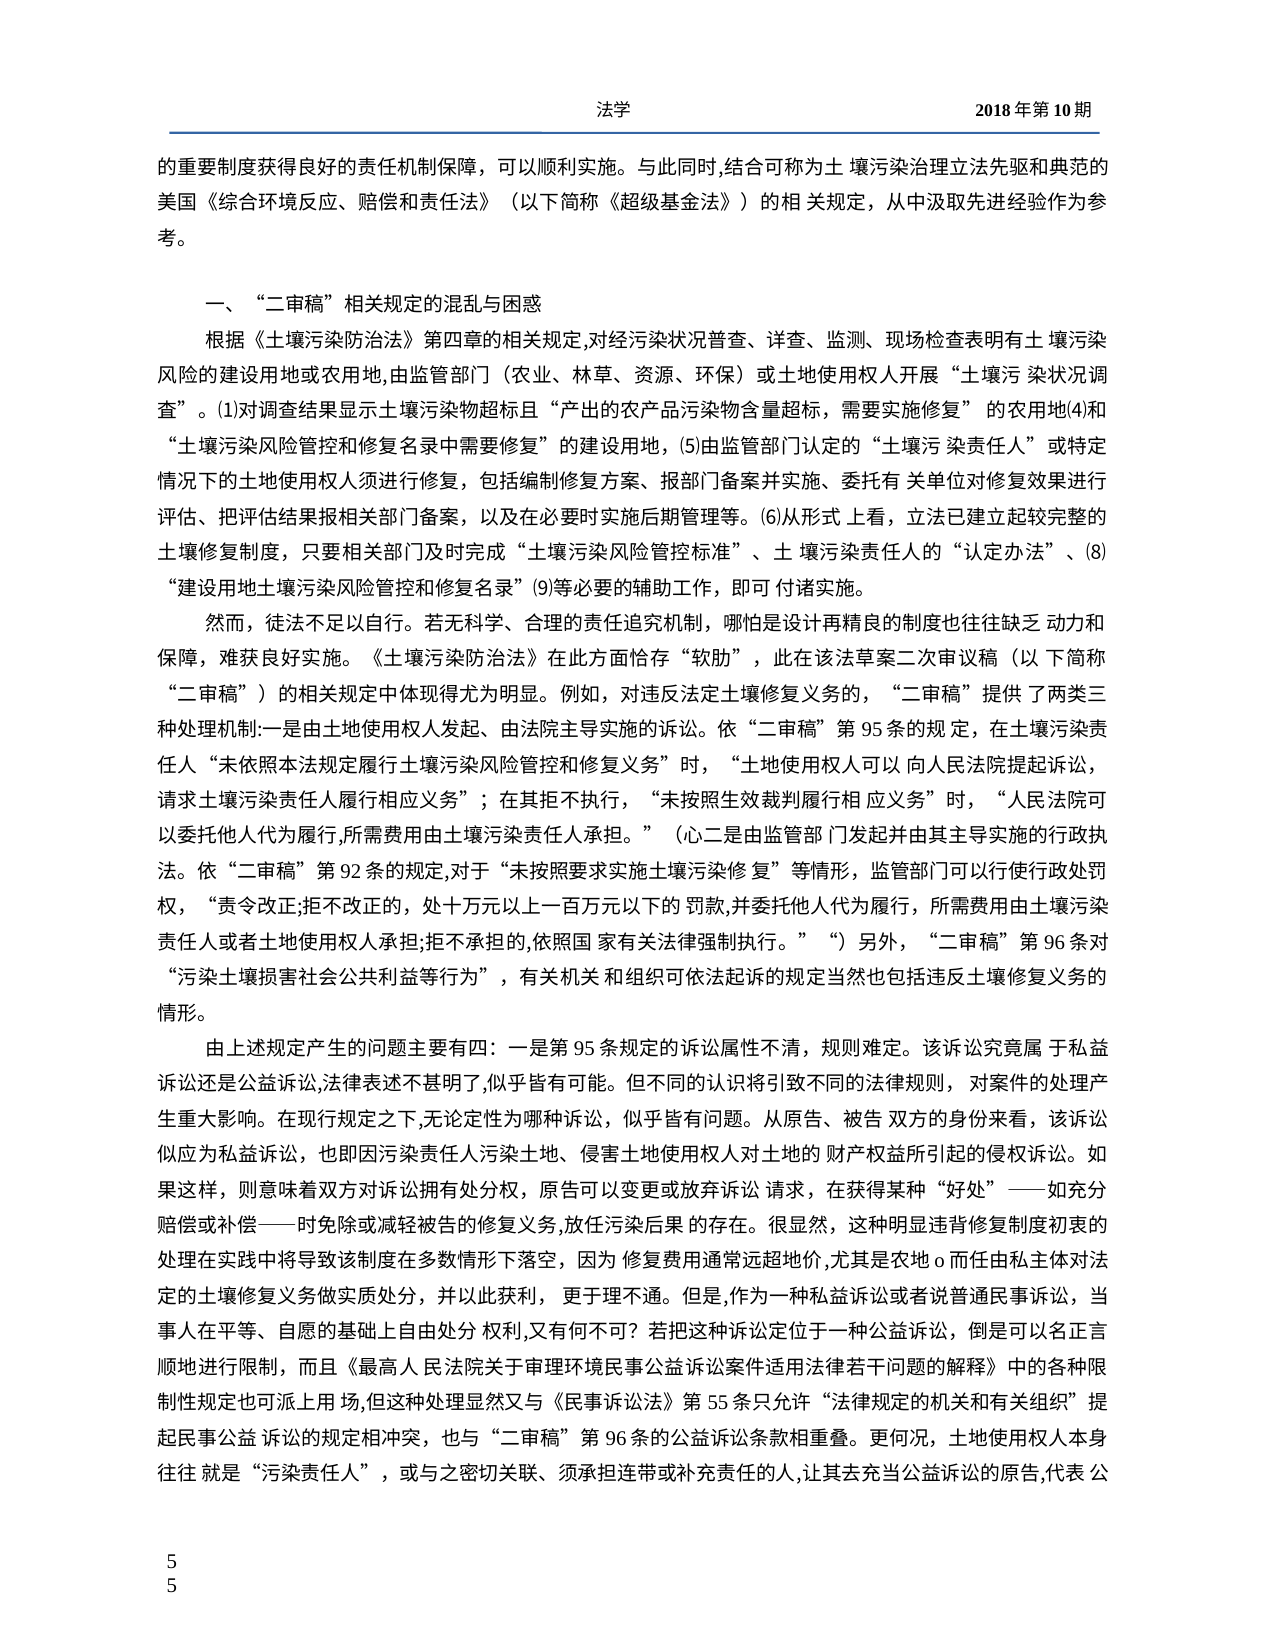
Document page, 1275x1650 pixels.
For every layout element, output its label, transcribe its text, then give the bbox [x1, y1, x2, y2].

text 一、“二审稿”相关规定的混乱与困惑 [158, 283, 1109, 319]
text 根据《土壤污染防治法》第四章的相关规定,对经污染状况普查、详查、监测、现场检查表明有土 壤污染风险的建设用地或农用地,由监管部门（农业、林草、资源、环保）或土地使用权人开展“土壤污 染状况调査”。⑴对调查结果显示土壤污染物超标且“产出的农产品污染物含量超标，需要实施修复” 的农用地⑷和“土壤污染风险管控和修复名录中需要修复”的建设用地，⑸由监管部门认定的“土壤污 染责任人”或特定情况下的土地使用权人须进行修复，包括编制修复方案、报部门备案并实施、委托有 关单位对修复效果进行评估、把评估结果报相关部门备案，以及在必要时实施后期管理等。⑹从形式 上看，立法已建立起较完整的土壤修复制度，只要相关部门及时完成“土壤污染风险管控标准”、土 壤污染责任人的“认定办法”、⑻“建设用地土壤污染风险管控和修复名录”⑼等必要的辅助工作，即可 付诸实施。 [158, 319, 1109, 602]
text 然而，徒法不足以自行。若无科学、合理的责任追究机制，哪怕是设计再精良的制度也往往缺乏 动力和保障，难获良好实施。《土壤污染防治法》在此方面恰存“软肋”，此在该法草案二次审议稿（以 下简称“二审稿”）的相关规定中体现得尤为明显。例如，对违反法定土壤修复义务的，“二审稿”提供 了两类三种处理机制:一是由土地使用权人发起、由法院主导实施的诉讼。依“二审稿”第95条的规 定，在土壤污染责任人“未依照本法规定履行土壤污染风险管控和修复义务”时，“土地使用权人可以 向人民法院提起诉讼，请求土壤污染责任人履行相应义务”；在其拒不执行，“未按照生效裁判履行相 应义务”时，“人民法院可以委托他人代为履行,所需费用由土壤污染责任人承担。”（心二是由监管部 门发起并由其主导实施的行政执法。依“二审稿”第92条的规定,对于“未按照要求实施土壤污染修 复”等情形，监管部门可以行使行政处罚权，“责令改正;拒不改正的，处十万元以上一百万元以下的 罚款,并委托他人代为履行，所需费用由土壤污染责任人或者土地使用权人承担;拒不承担的,依照国 家有关法律强制执行。”“）另外，“二审稿”第96条对“污染土壤损害社会公共利益等行为”，有关机关 和组织可依法起诉的规定当然也包括违反土壤修复义务的情形。 [158, 602, 1109, 1027]
text 基于此，本文拟通过梳理土壤修复责任的相关规定，指岀存在的不足，并就其根源——土壤修复 的法律性质——展开理论分析,得出应然认识，继而以此为据，对后续的立法完善提岀若干建议,以期 能亡羊补牢,使这一最直接回应中央有关“强化土壤污染管控与修复,有效防范风险,让老百姓吃得放 心、住得安心”（2）愿望的重要制度获得良好的责任机制保障，可以顺利实施。与此同时,结合可称为土 壤污染治理立法先驱和典范的美国《综合环境反应、赔偿和责任法》（以下简称《超级基金法》）的相 关规定，从中汲取先进经验作为参考。 [158, 146, 1109, 252]
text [158, 1027, 1109, 1487]
